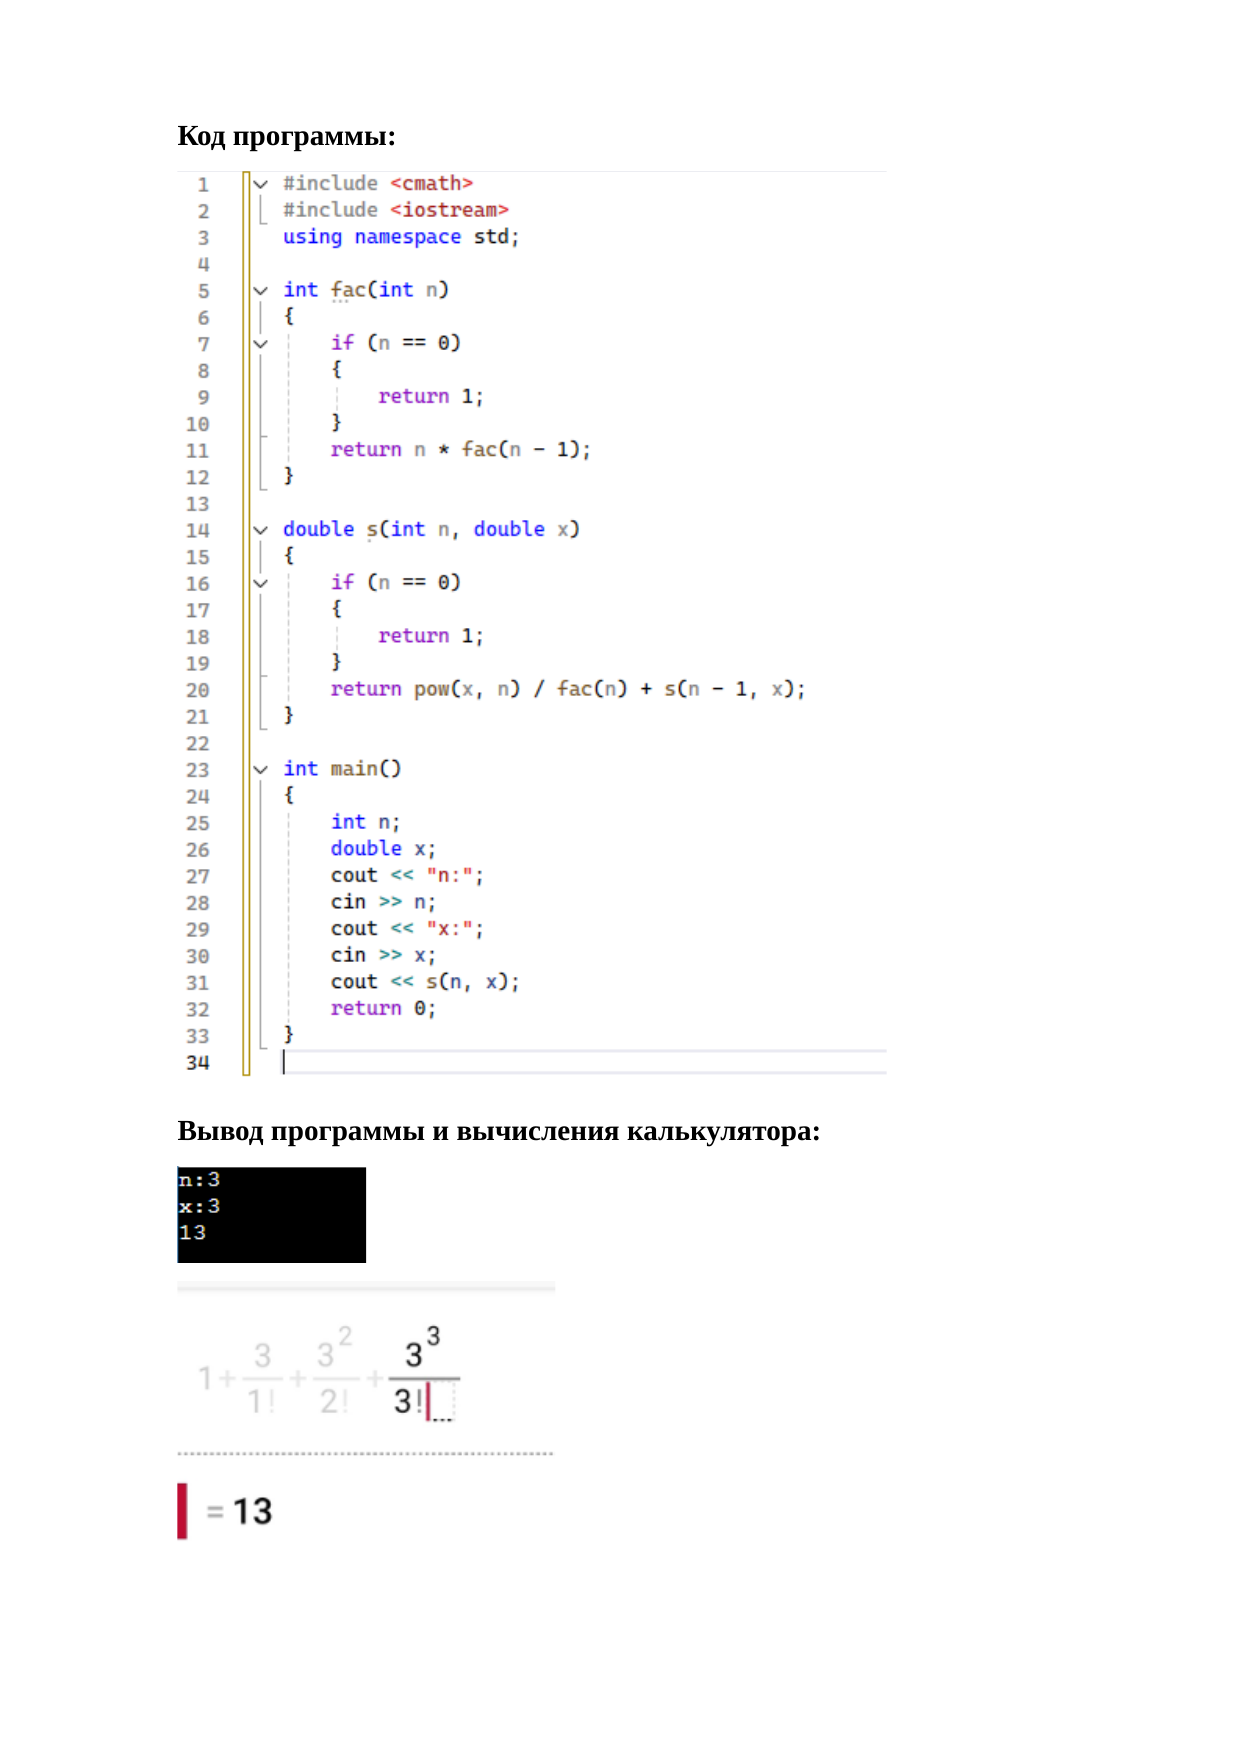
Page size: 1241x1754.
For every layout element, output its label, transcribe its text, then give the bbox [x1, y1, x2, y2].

picture [177, 1281, 556, 1578]
picture [177, 171, 887, 1095]
text Вывод программы и вычисления калькулятора: [177, 1113, 1152, 1147]
picture [177, 1166, 367, 1263]
text Код программы: [177, 118, 1152, 152]
